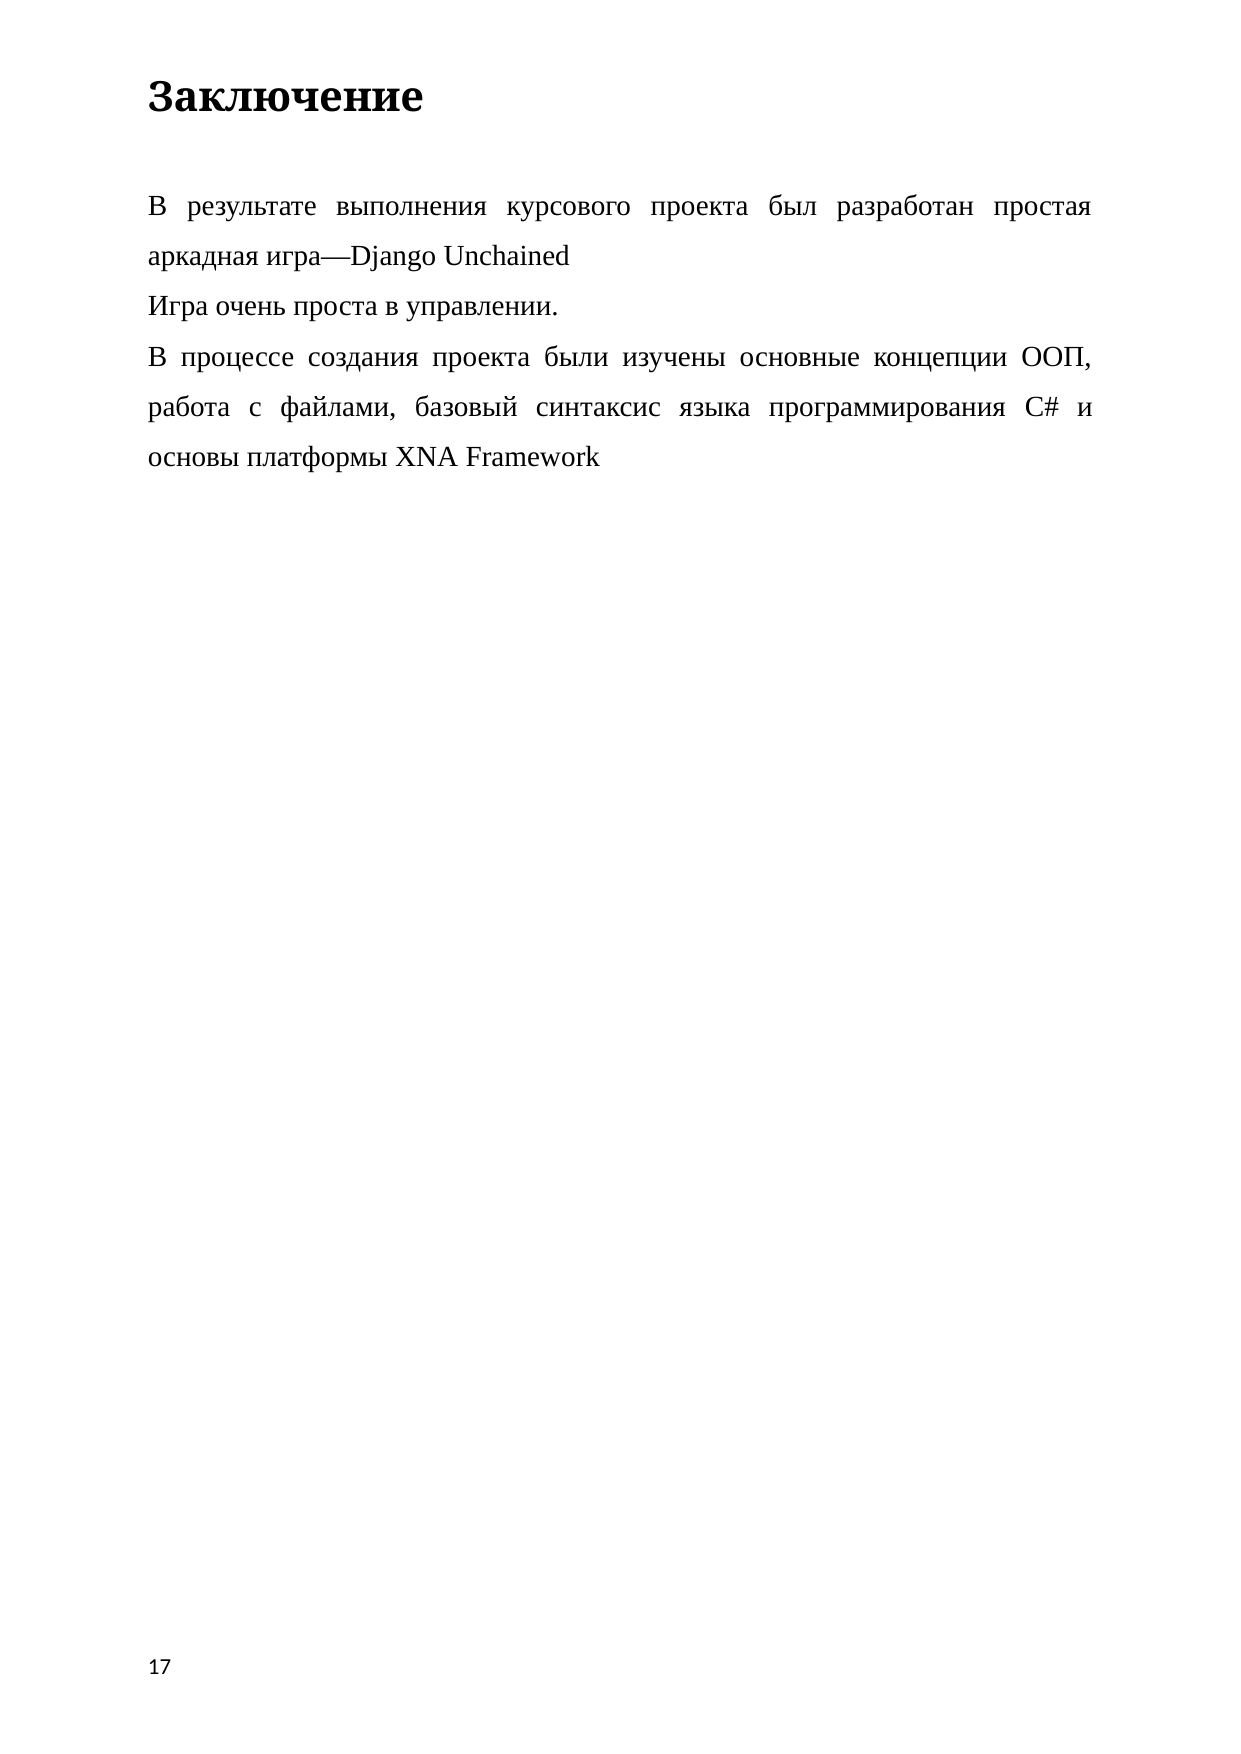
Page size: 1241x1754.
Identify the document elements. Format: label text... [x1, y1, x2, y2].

text В результате выполнения курсового проекта был разработан простая аркадная игра—Django Unchained [148, 188, 1093, 272]
text Заключение [148, 74, 1093, 122]
text В процессе создания проекта были изучены основные концепции ООП, работа с файлами, базовый синтаксис языка программирования C# и основы платформы XNA Framework [148, 339, 1093, 473]
text Игра очень проста в управлении. [148, 288, 1093, 322]
